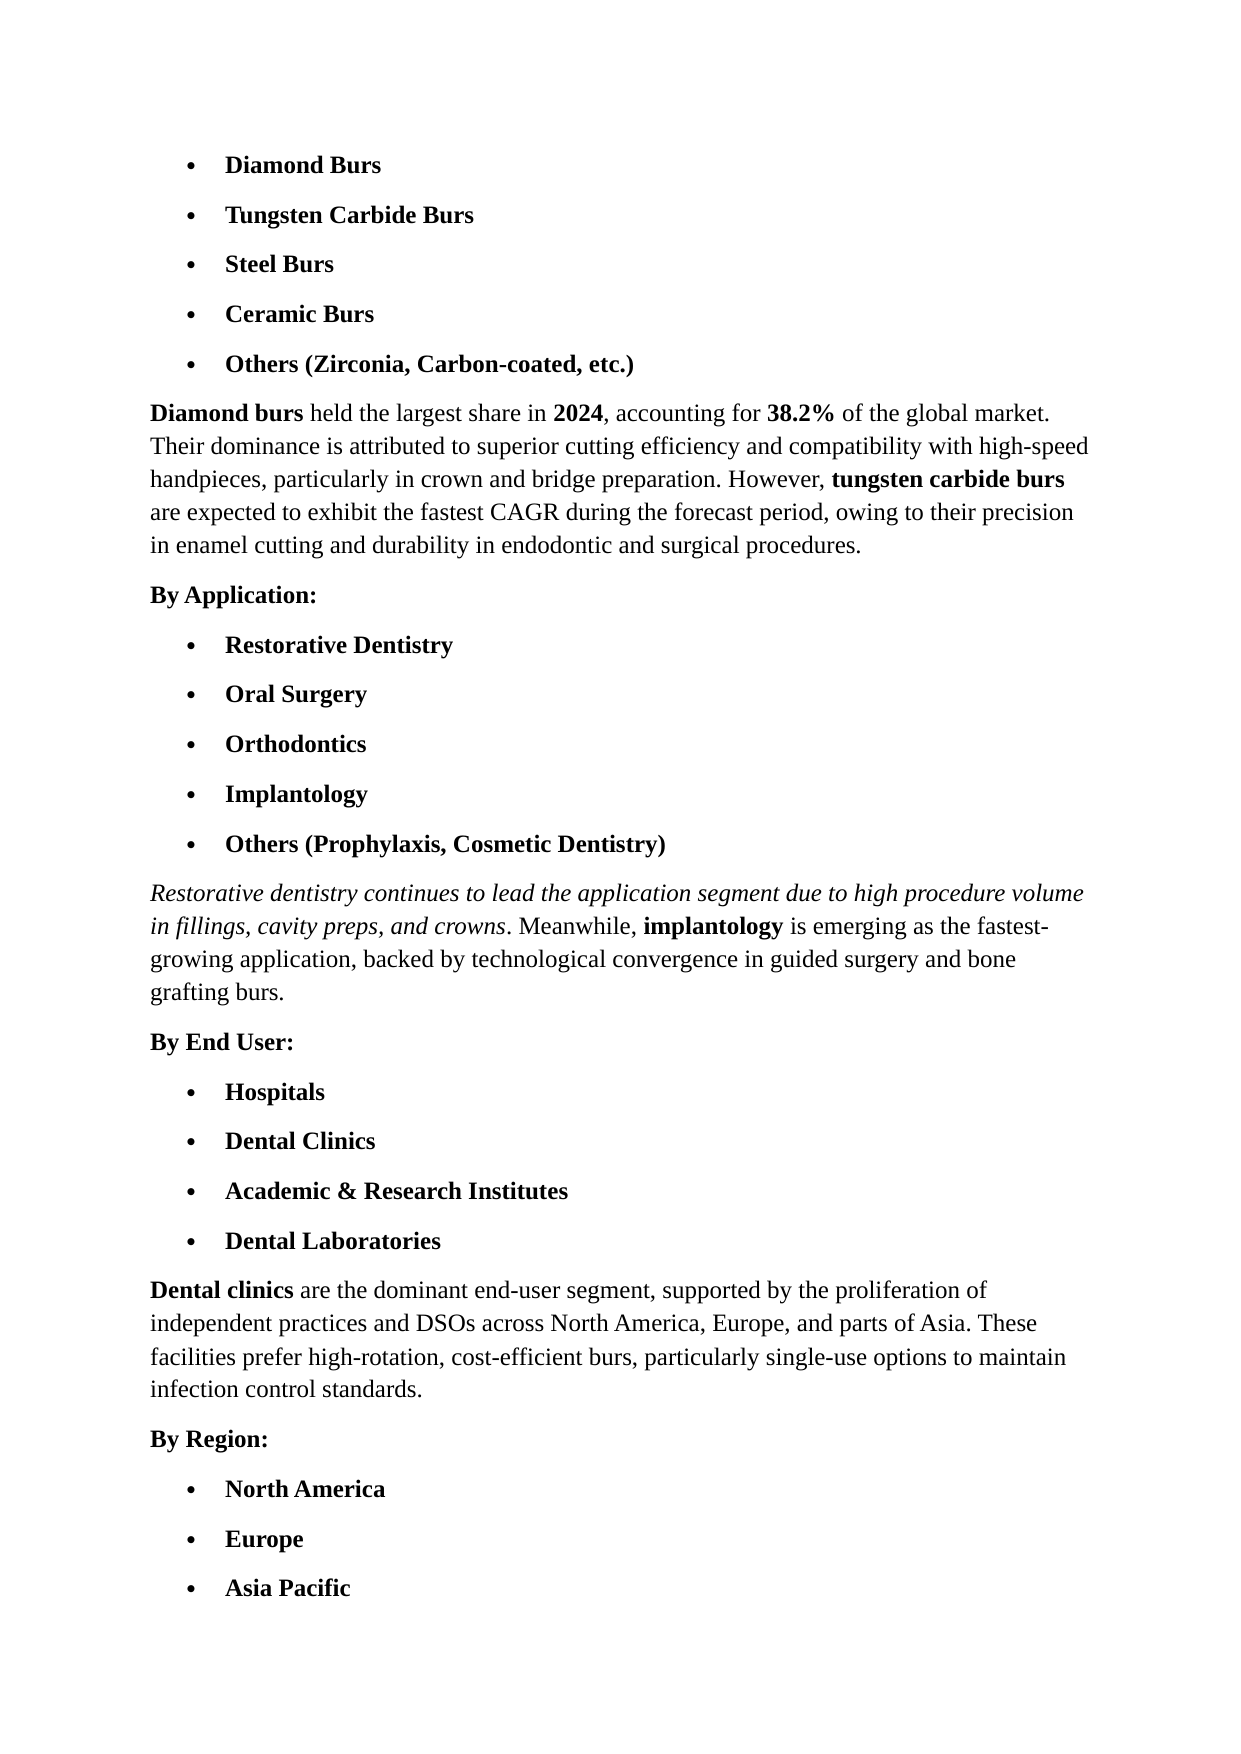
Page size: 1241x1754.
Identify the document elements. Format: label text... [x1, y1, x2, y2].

text By Region: [150, 1424, 1090, 1453]
list Hospitals [187, 1077, 1090, 1106]
list North America [187, 1474, 1090, 1503]
list Others (Prophylaxis, Cosmetic Dentistry) [187, 829, 1090, 857]
text Restorative dentistry continues to lead the application segment due to high procedure volume in fillings, cavity preps, and crowns. Meanwhile, implantology is emerging as the fastest-growing application, backed by technological convergence in guided surgery and bone grafting burs. [150, 878, 1090, 1006]
list Tungsten Carbide Burs [187, 200, 1090, 228]
list Dental Clinics [187, 1126, 1090, 1155]
list Others (Zirconia, Carbon-coated, etc.) [187, 349, 1090, 377]
list Europe [187, 1524, 1090, 1552]
list Steel Burs [187, 249, 1090, 278]
list Restorative Dentistry [187, 630, 1090, 659]
list Diamond Burs [187, 150, 1090, 179]
list Dental Laboratories [187, 1226, 1090, 1254]
list Ceramic Burs [187, 299, 1090, 328]
list Implantology [187, 779, 1090, 808]
list Oral Surgery [187, 679, 1090, 708]
text Dental clinics are the dominant end-user segment, supported by the proliferation of independent practices and DSOs across North America, Europe, and parts of Asia. These facilities prefer high-rotation, cost-efficient burs, particularly single-use options to maintain infection control standards. [150, 1276, 1090, 1403]
text Diamond burs held the largest share in 2024, accounting for 38.2% of the global market. Their dominance is attributed to superior cutting efficiency and compatibility with high-speed handpieces, particularly in crown and bridge preparation. However, tungsten carbide burs are expected to exhibit the fastest CAGR during the forecast period, owing to their precision in enamel cutting and durability in endodontic and surgical procedures. [150, 398, 1090, 559]
text By End User: [150, 1027, 1090, 1056]
list Academic & Research Institutes [187, 1176, 1090, 1205]
list Asia Pacific [187, 1573, 1090, 1602]
list Orthodontics [187, 729, 1090, 758]
text By Application: [150, 580, 1090, 609]
